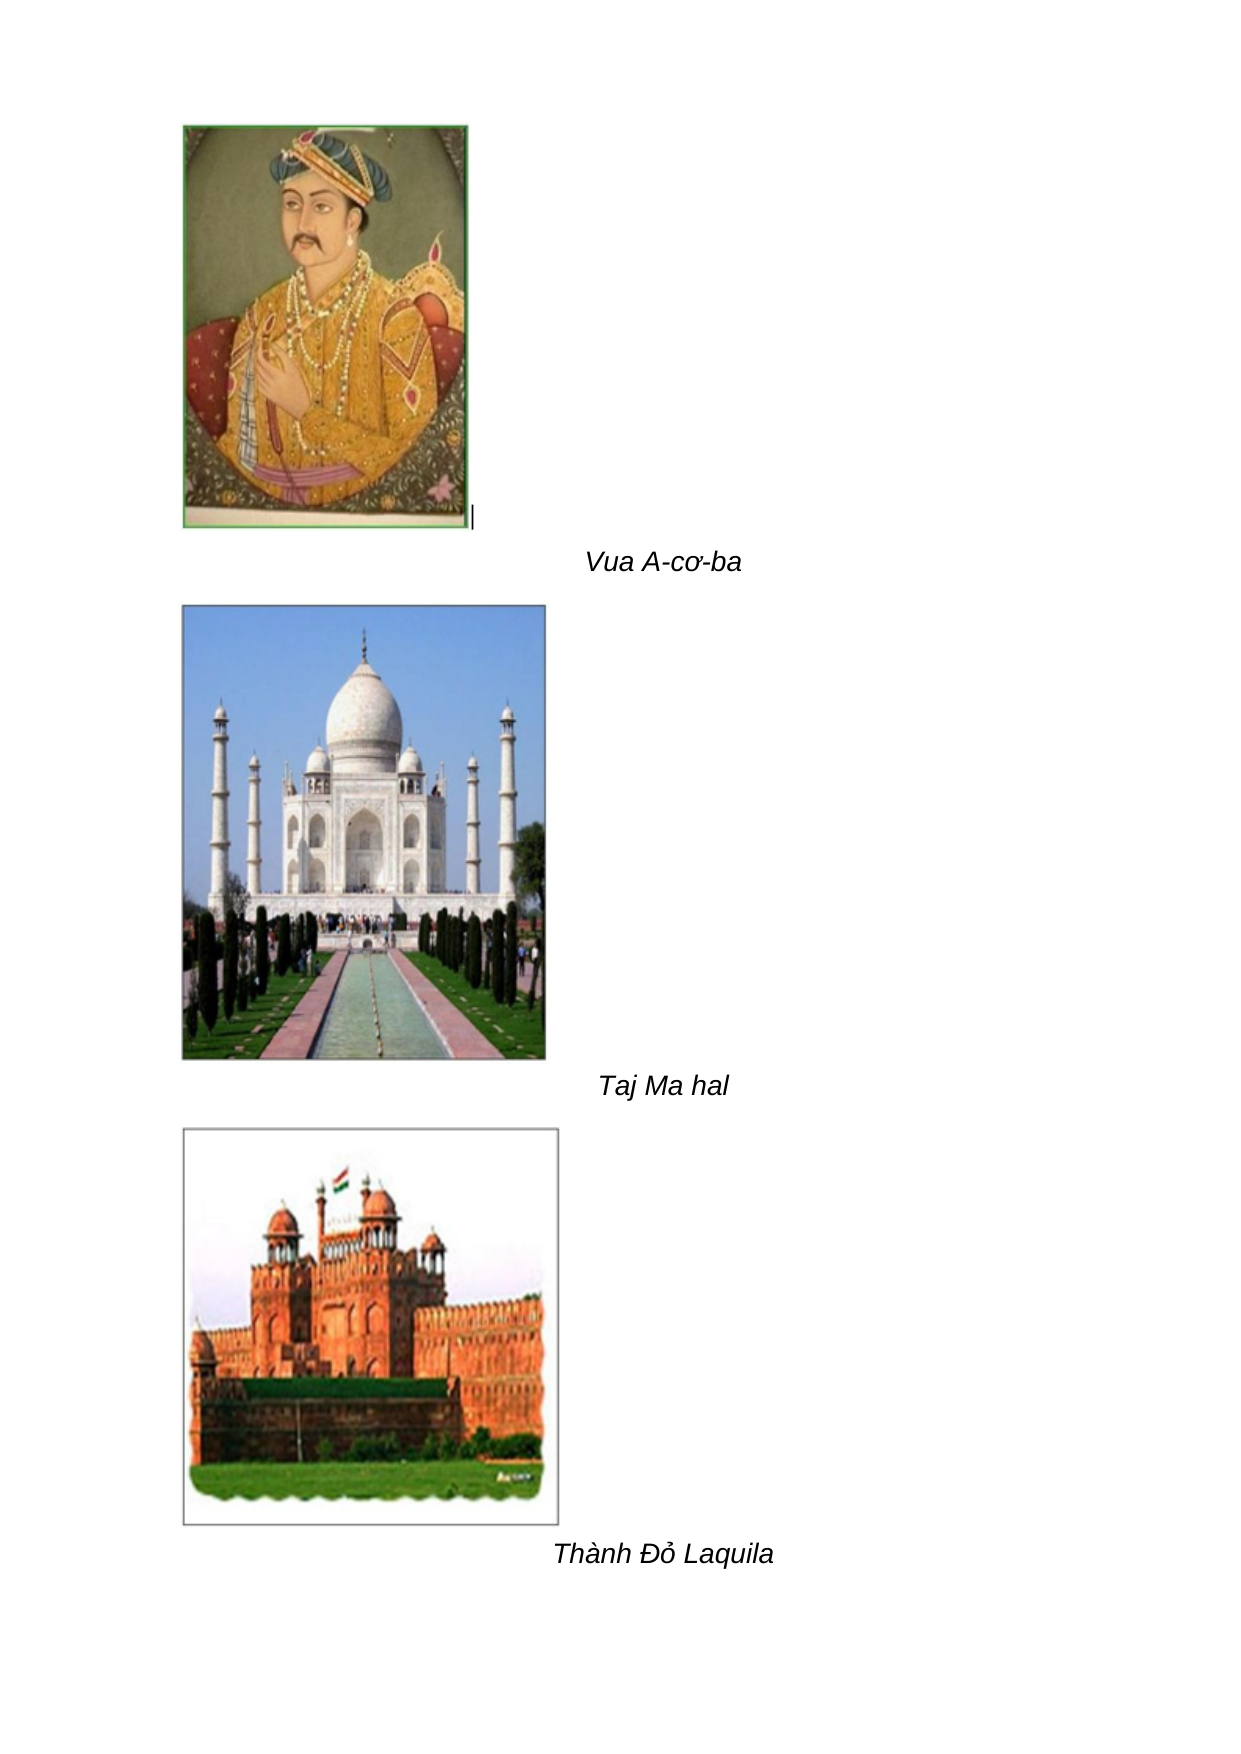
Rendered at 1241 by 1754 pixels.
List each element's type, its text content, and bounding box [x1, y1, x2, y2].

picture [177, 602, 554, 1064]
picture [177, 118, 483, 541]
text Thành Đỏ Laquila [182, 1532, 1147, 1569]
text Vua A-cơ-ba [182, 540, 1147, 578]
text Taj Ma hal [182, 1064, 1147, 1101]
picture [177, 1126, 561, 1532]
